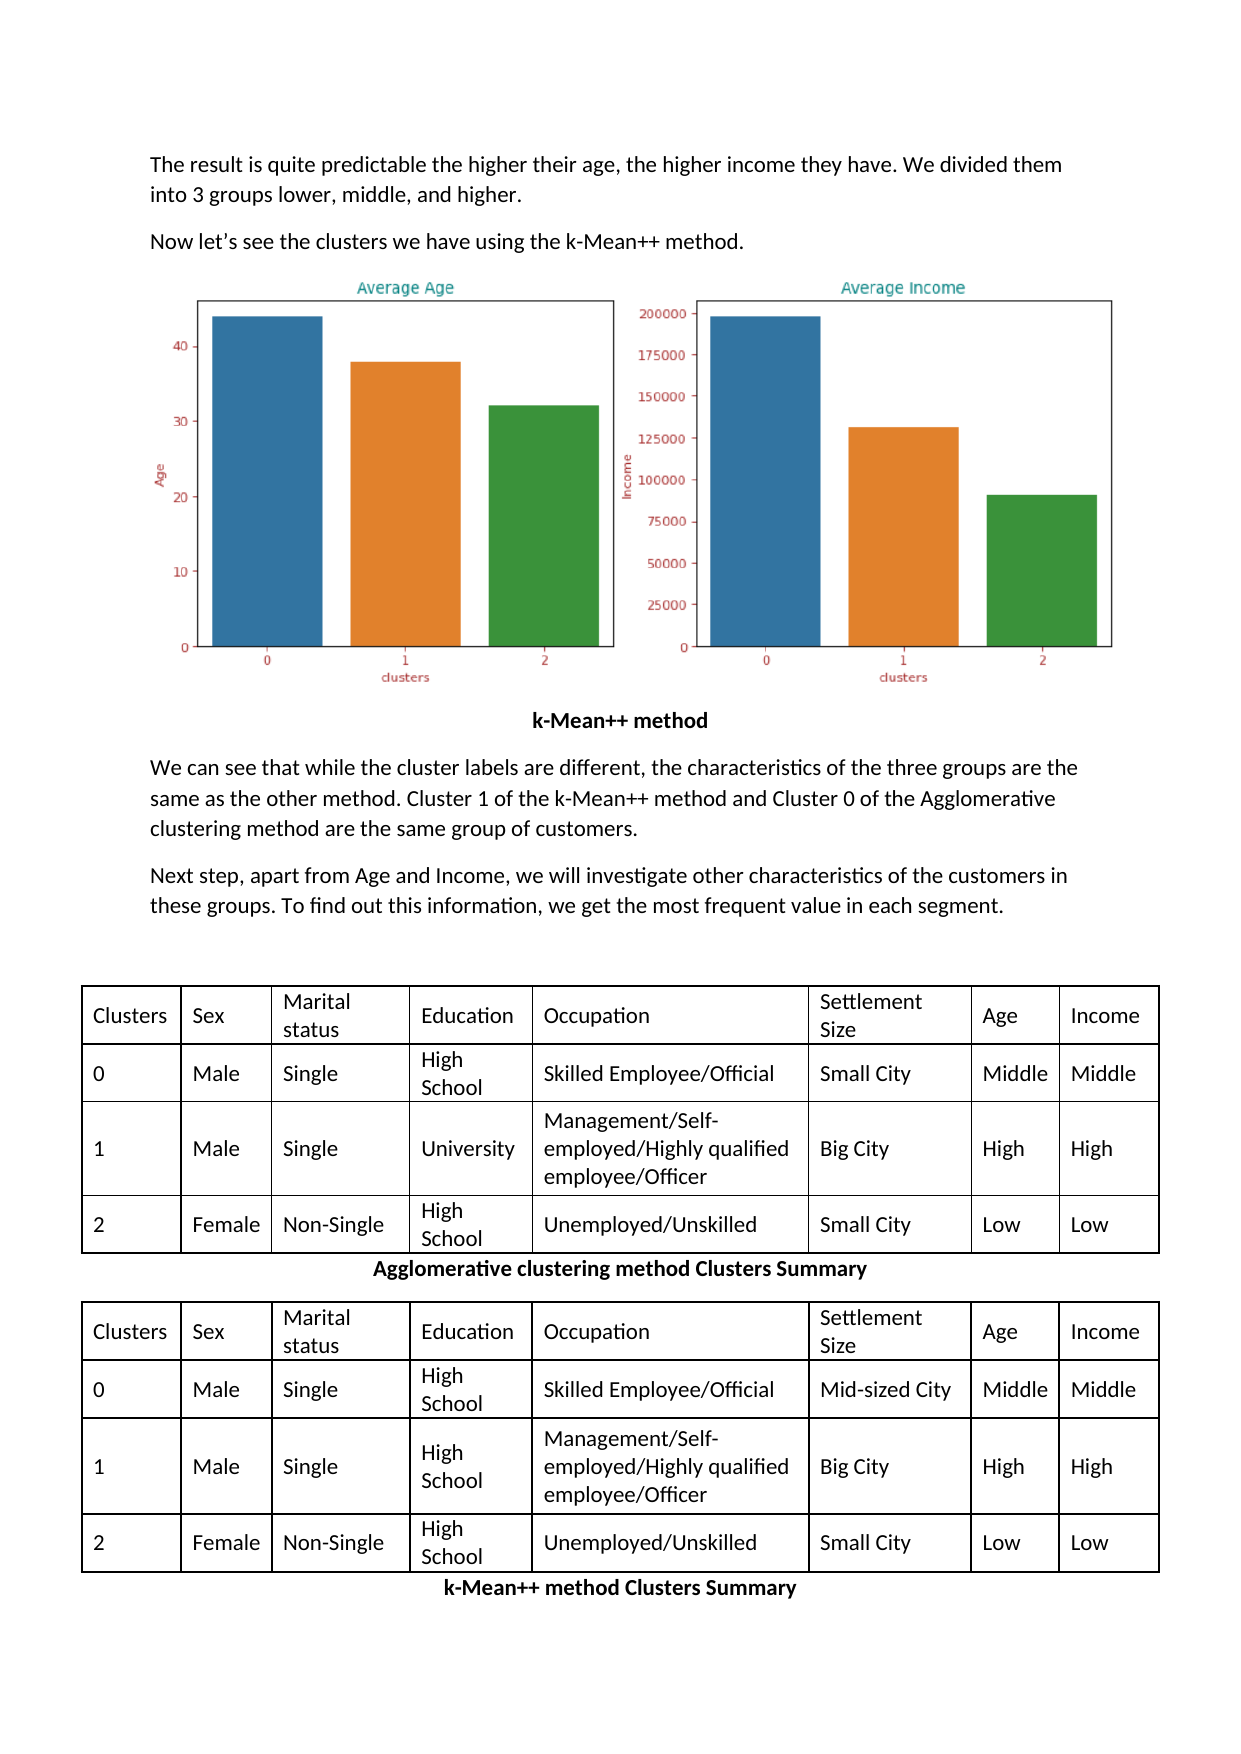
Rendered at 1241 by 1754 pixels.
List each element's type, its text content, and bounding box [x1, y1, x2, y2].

table_cell Management/Self-employed/Highly qualified employee/Officer [533, 1419, 808, 1512]
table_cell Male [182, 1045, 271, 1101]
table_cell High [972, 1102, 1059, 1195]
table_header Marital status [273, 1303, 409, 1359]
table_cell Male [182, 1361, 271, 1417]
table_cell Female [182, 1515, 271, 1571]
table_cell Unemployed/Unskilled [533, 1196, 808, 1252]
table_cell Single [272, 1045, 409, 1101]
table_cell Female [182, 1196, 271, 1252]
table_cell Unemployed/Unskilled [533, 1515, 808, 1571]
table_cell Mid-sized City [810, 1361, 970, 1417]
table_header Occupation [533, 987, 808, 1043]
text k-Mean++ method Clusters Summary [150, 1573, 1090, 1601]
table_cell Skilled Employee/Official [533, 1361, 808, 1417]
table_header Marital status [272, 987, 409, 1043]
table_cell Single [273, 1361, 409, 1417]
table_cell Non-Single [273, 1515, 409, 1571]
table_header Sex [182, 1303, 271, 1359]
table_cell High School [411, 1419, 531, 1512]
table_cell High School [411, 1515, 531, 1571]
table_cell 2 [83, 1515, 180, 1571]
table_header Sex [182, 987, 271, 1043]
table_header Occupation [533, 1303, 808, 1359]
table_header Settlement Size [809, 987, 971, 1043]
table_cell 0 [83, 1045, 180, 1101]
table_cell 0 [83, 1361, 180, 1417]
picture [150, 273, 1115, 688]
table_cell High School [410, 1196, 532, 1252]
table_cell High School [410, 1045, 532, 1101]
table_header Age [972, 1303, 1058, 1359]
table_header Clusters [83, 987, 180, 1043]
table_cell Non-Single [272, 1196, 409, 1252]
table_cell High [1060, 1419, 1158, 1512]
table_cell Middle [1060, 1045, 1158, 1101]
table_header Clusters [83, 1303, 180, 1359]
table_cell High School [411, 1361, 531, 1417]
table_cell Male [182, 1419, 271, 1512]
table_header Settlement Size [810, 1303, 970, 1359]
table_cell Low [1060, 1196, 1158, 1252]
table_cell Small City [809, 1196, 971, 1252]
table_cell Low [972, 1196, 1059, 1252]
text Next step, apart from Age and Income, we will investigate other characteristics of the customers in these groups. To find out this information, we get the most frequent value in each segment. [150, 861, 1090, 919]
table_cell 2 [83, 1196, 180, 1252]
text Agglomerative clustering method Clusters Summary [150, 1254, 1090, 1282]
text The result is quite predictable the higher their age, the higher income they have. We divided them into 3 groups lower, middle, and higher. [150, 150, 1090, 208]
table_header Age [972, 987, 1059, 1043]
text Now let’s see the clusters we have using the k-Mean++ method. [150, 227, 1090, 255]
table_cell 1 [83, 1419, 180, 1512]
table_cell Small City [809, 1045, 971, 1101]
table_cell Male [182, 1102, 271, 1195]
table_header Education [410, 987, 532, 1043]
table_header Income [1060, 987, 1158, 1043]
table_cell Management/Self-employed/Highly qualified employee/Officer [533, 1102, 808, 1195]
table_cell Skilled Employee/Official [533, 1045, 808, 1101]
table_cell High [972, 1419, 1058, 1512]
table_cell Low [1060, 1515, 1158, 1571]
table_header Income [1060, 1303, 1158, 1359]
table_cell Middle [1060, 1361, 1158, 1417]
text k-Mean++ method [150, 707, 1090, 735]
table_cell Low [972, 1515, 1058, 1571]
text We can see that while the cluster labels are different, the characteristics of the three groups are the same as the other method. Cluster 1 of the k-Mean++ method and Cluster 0 of the Agglomerative clustering method are the same group of customers. [150, 753, 1090, 842]
table_header Education [411, 1303, 531, 1359]
table_cell Single [273, 1419, 409, 1512]
table_cell Middle [972, 1045, 1059, 1101]
table_cell High [1060, 1102, 1158, 1195]
table_cell University [410, 1102, 532, 1195]
table_cell Big City [810, 1419, 970, 1512]
table_cell 1 [83, 1102, 180, 1195]
table_cell Big City [809, 1102, 971, 1195]
table_cell Middle [972, 1361, 1058, 1417]
table_cell Single [272, 1102, 409, 1195]
table_cell Small City [810, 1515, 970, 1571]
